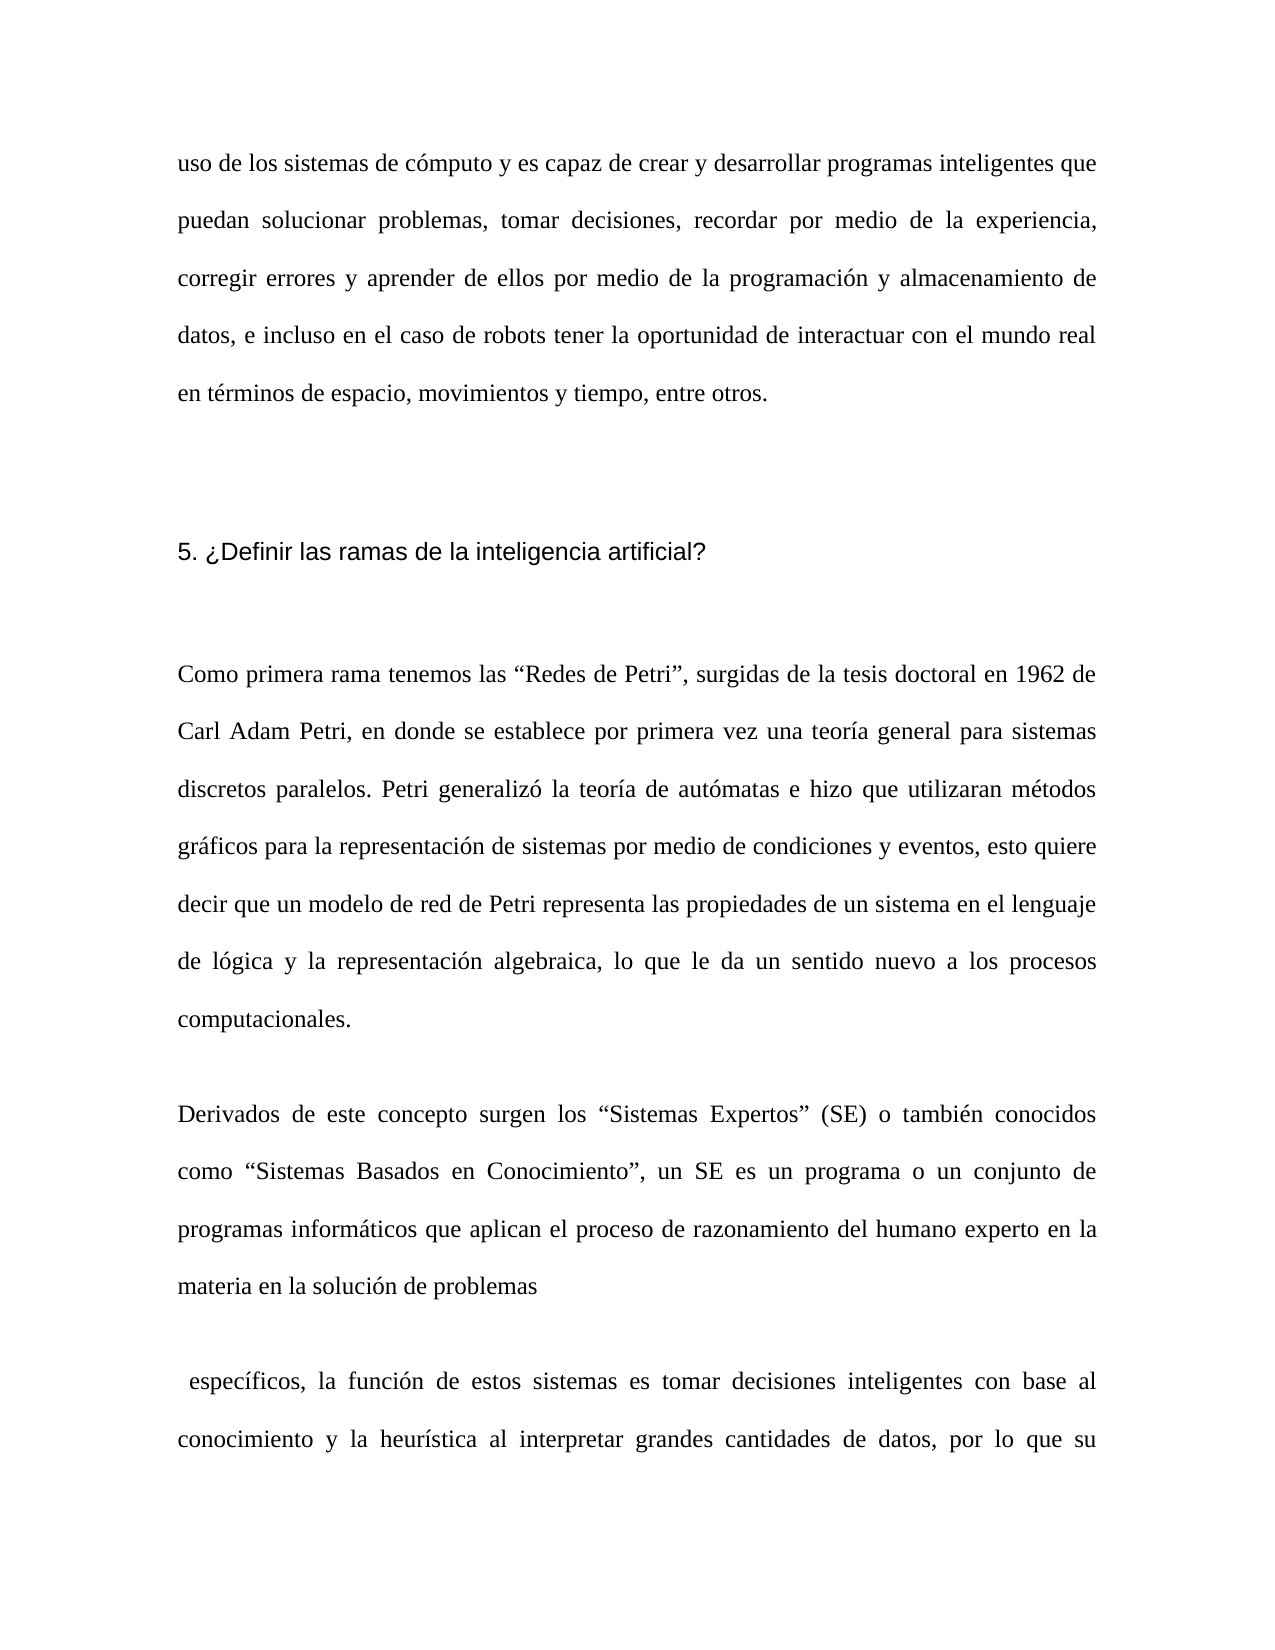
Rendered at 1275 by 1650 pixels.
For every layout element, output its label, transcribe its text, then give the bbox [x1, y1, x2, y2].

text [177, 148, 1098, 406]
text Como primera rama tenemos las “Redes de Petri”, surgidas de la tesis doctoral en 1962 de Carl Adam Petri, en donde se establece por primera vez una teoría general para sistemas discretos paralelos. Petri generalizó la teoría de autómatas e hizo que utilizaran métodos gráficos para la representación de sistemas por medio de condiciones y eventos, esto quiere decir que un modelo de red de Petri representa las propiedades de un sistema en el lenguaje de lógica y la representación algebraica, lo que le da un sentido nuevo a los procesos computacionales. [177, 659, 1098, 1032]
text Derivados de este concepto surgen los “Sistemas Expertos” (SE) o también conocidos como “Sistemas Basados en Conocimiento”, un SE es un programa o un conjunto de programas informáticos que aplican el proceso de razonamiento del humano experto en la materia en la solución de problemas [177, 1099, 1098, 1300]
text 5. ¿Definir las ramas de la inteligencia artificial? [177, 537, 1098, 566]
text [177, 1366, 1098, 1452]
